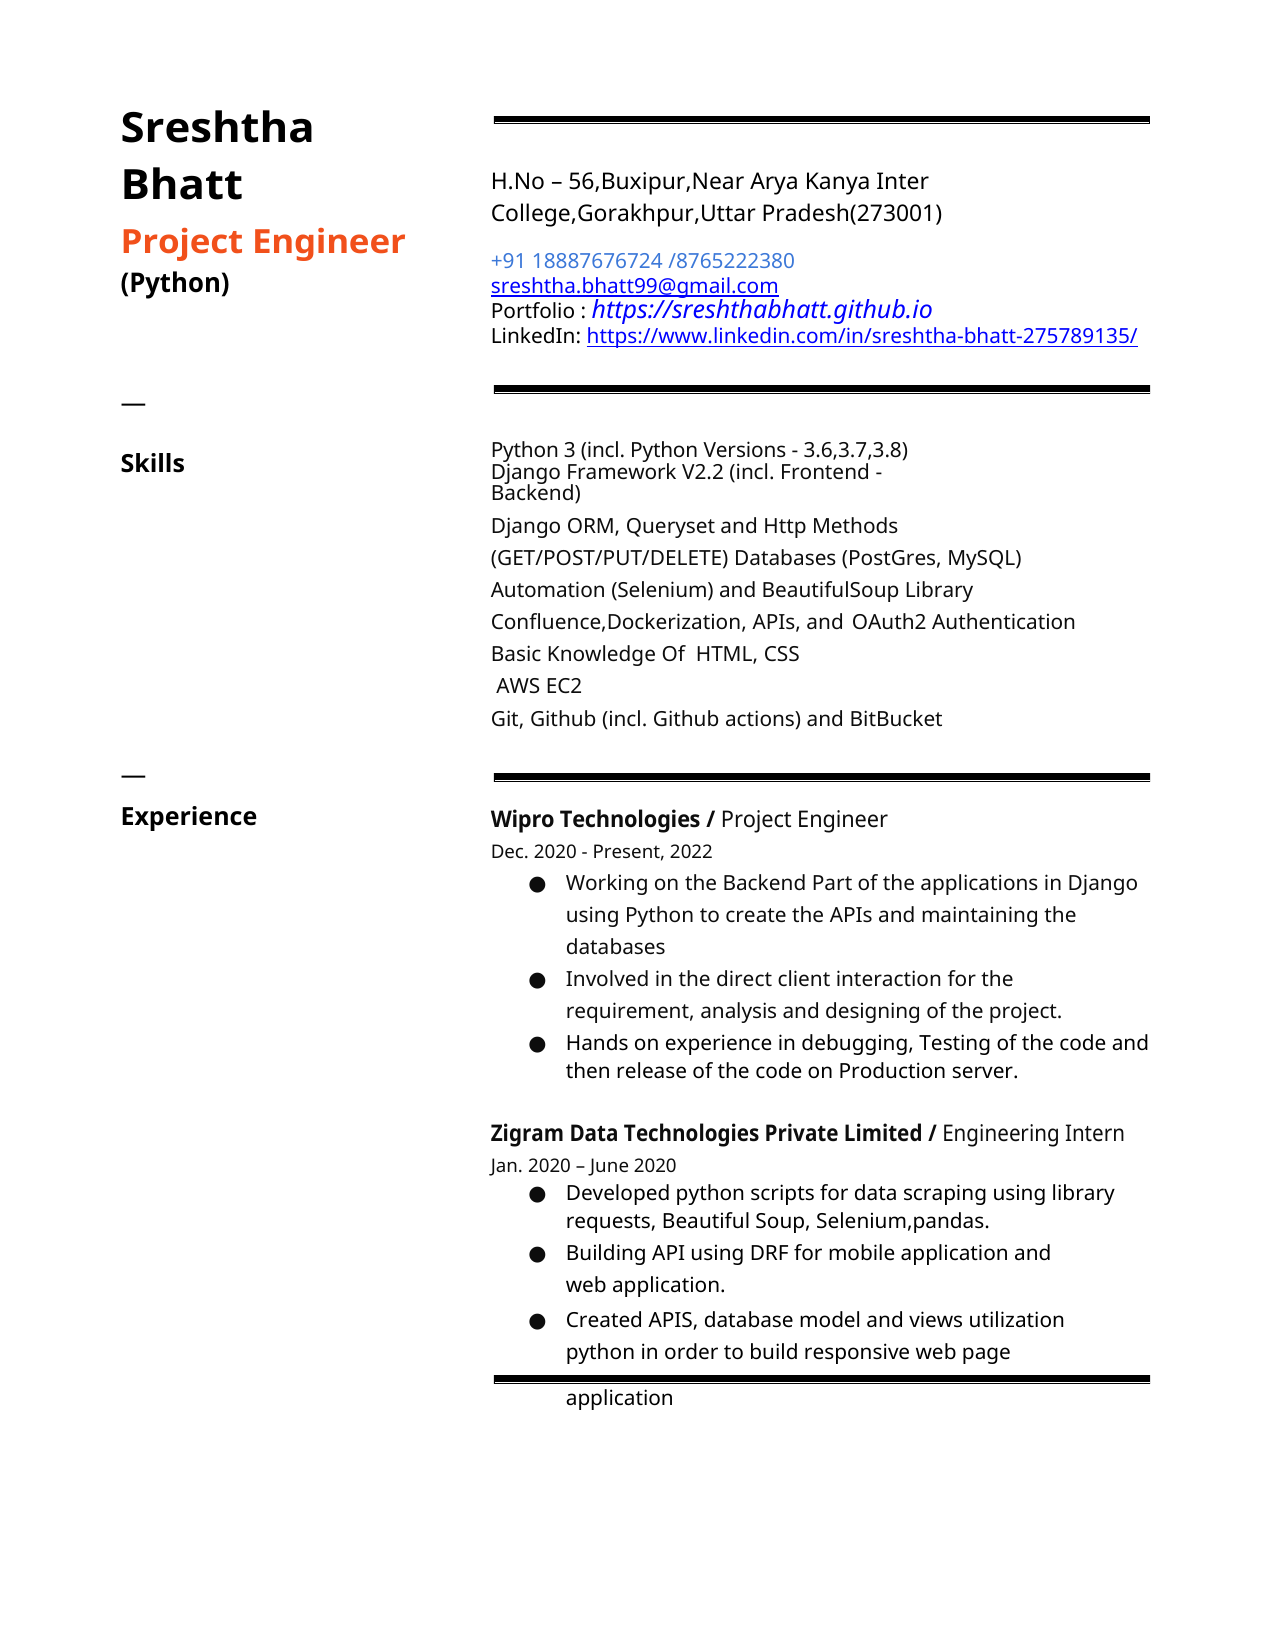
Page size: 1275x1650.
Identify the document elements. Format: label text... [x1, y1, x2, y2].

list Working on the Backend Part of the applications in Django using Python to create the APIs and maintaining the databases [528, 868, 1145, 960]
picture [493, 1375, 1150, 1384]
text (Python) [120, 264, 443, 301]
list Created APIS, database model and views utilization python in order to build responsive web page application [528, 1305, 1097, 1375]
subtitle ㅡ [120, 748, 1164, 798]
text sreshtha.bhatt99@gmail.com [491, 273, 1164, 298]
text Automation (Selenium) and BeautifulSoup Library [491, 575, 1164, 603]
text Experience Wipro Technologies / Project Engineer [120, 798, 1164, 835]
text Portfolio : https://sreshthabhatt.github.io [491, 298, 1164, 324]
list Involved in the direct client interaction for the requirement, analysis and designing of the project. [528, 964, 1104, 1024]
list Developed python scripts for data scraping using library requests, Beautiful Soup, Selenium,pandas. [528, 1178, 1164, 1235]
picture [493, 116, 1150, 124]
text Zigram Data Technologies Private Limited / Engineering Intern [120, 1117, 1164, 1148]
text Django ORM, Queryset and Http Methods (GET/POST/PUT/DELETE) Databases (PostGres, MySQL) [491, 511, 1118, 571]
list Building API using DRF for mobile application and web application. [528, 1238, 1097, 1298]
text Project Engineer [120, 218, 443, 264]
text Basic Knowledge Of HTML, CSS AWS EC2 [491, 639, 947, 700]
text H.No – 56,Buxipur,Near Arya Kanya Inter College,Gorakhpur,Uttar Pradesh(273001) [491, 165, 1132, 228]
text Skills Python 3 (incl. Python Versions - 3.6,3.7,3.8) Django Framework V2.2 (incl. Frontend - Backend) [120, 428, 947, 506]
text Jan. 2020 – June 2020 [491, 1152, 1164, 1178]
subtitle ㅡ [120, 382, 443, 426]
text LinkedIn: https://www.linkedin.com/in/sreshtha-bhatt-275789135/ [491, 324, 1164, 349]
picture [493, 773, 1150, 782]
list Hands on experience in debugging, Testing of the code and then release of the code on Production server. [528, 1028, 1164, 1085]
title Sreshtha Bhatt [120, 98, 443, 211]
picture [493, 385, 1150, 394]
text +91 18887676724 /8765222380 [491, 248, 1164, 273]
text Confluence,Dockerization, APIs, and OAuth2 Authentication [491, 607, 1164, 636]
list Created APIS, database model and views utilization python in order to build responsive web page application [528, 1384, 1097, 1412]
text Git, Github (incl. Github actions) and BitBucket [491, 704, 1164, 732]
text Dec. 2020 - Present, 2022 [491, 839, 1164, 864]
